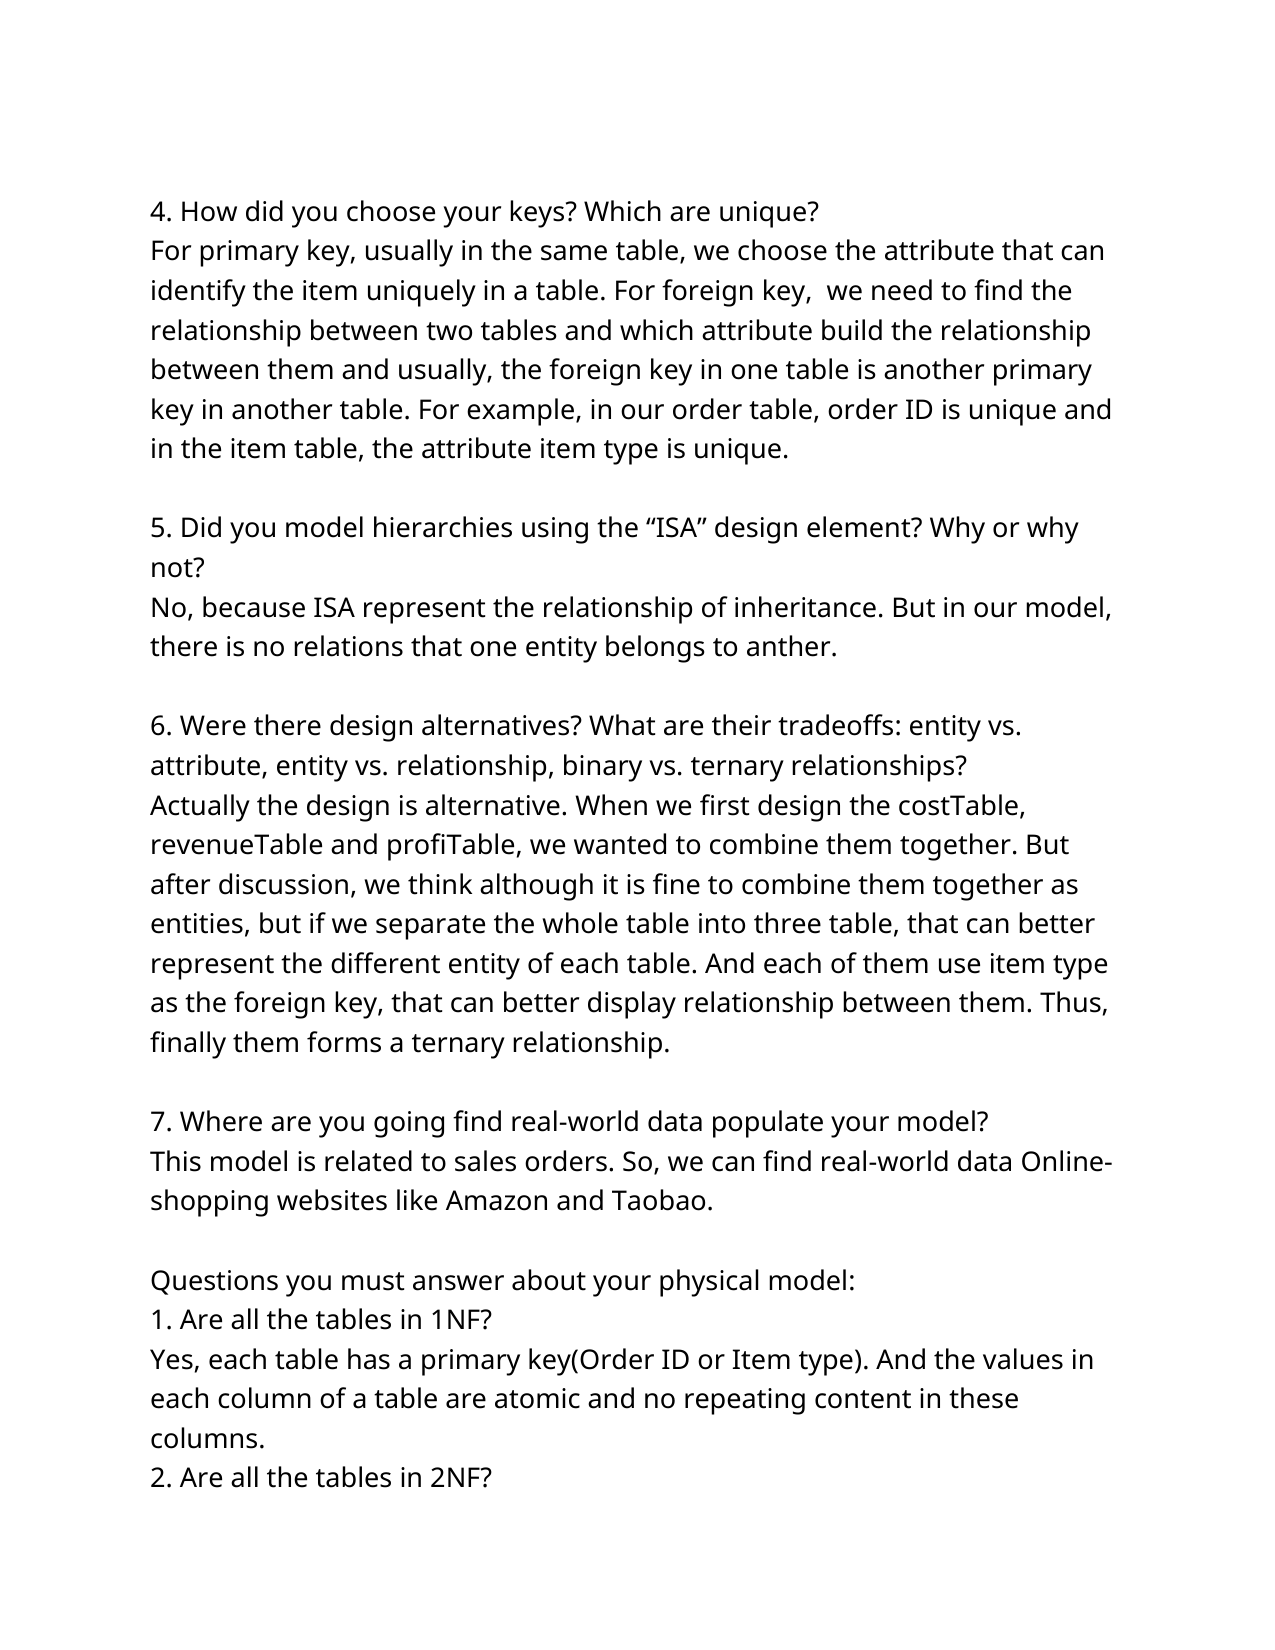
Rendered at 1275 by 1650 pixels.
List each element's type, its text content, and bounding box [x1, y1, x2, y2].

text 7. Where are you going find real-world data populate your model? [150, 1100, 1125, 1139]
text 2. Are all the tables in 2NF? [150, 1456, 1125, 1496]
text This model is related to sales orders. So, we can find real-world data Online-shopping websites like Amazon and Taobao. [150, 1139, 1125, 1219]
text 5. Did you model hierarchies using the “ISA” design element? Why or why not? [150, 506, 1125, 585]
text Actually the design is alternative. When we first design the costTable, revenueTable and profiTable, we wanted to combine them together. But after discussion, we think although it is fine to combine them together as entities, but if we separate the whole table into three table, that can better represent the different entity of each table. And each of them use item type as the foreign key, that can better display relationship between them. Thus, finally them forms a ternary relationship. [150, 783, 1125, 1060]
text No, because ISA represent the relationship of inheritance. But in our model, there is no relations that one entity belongs to anther. [150, 585, 1125, 664]
text Questions you must answer about your physical model: [150, 1258, 1125, 1298]
text Yes, each table has a primary key(Order ID or Item type). And the values in each column of a table are atomic and no repeating content in these columns. [150, 1337, 1125, 1456]
text For primary key, usually in the same table, we choose the attribute that can identify the item uniquely in a table. For foreign key, we need to find the relationship between two tables and which attribute build the relationship between them and usually, the foreign key in one table is another primary key in another table. For example, in our order table, order ID is unique and in the item table, the attribute item type is unique. [150, 229, 1125, 467]
text 4. How did you choose your keys? Which are unique? [150, 189, 1125, 229]
text 6. Were there design alternatives? What are their tradeoffs: entity vs. attribute, entity vs. relationship, binary vs. ternary relationships? [150, 704, 1125, 783]
text 1. Are all the tables in 1NF? [150, 1298, 1125, 1337]
